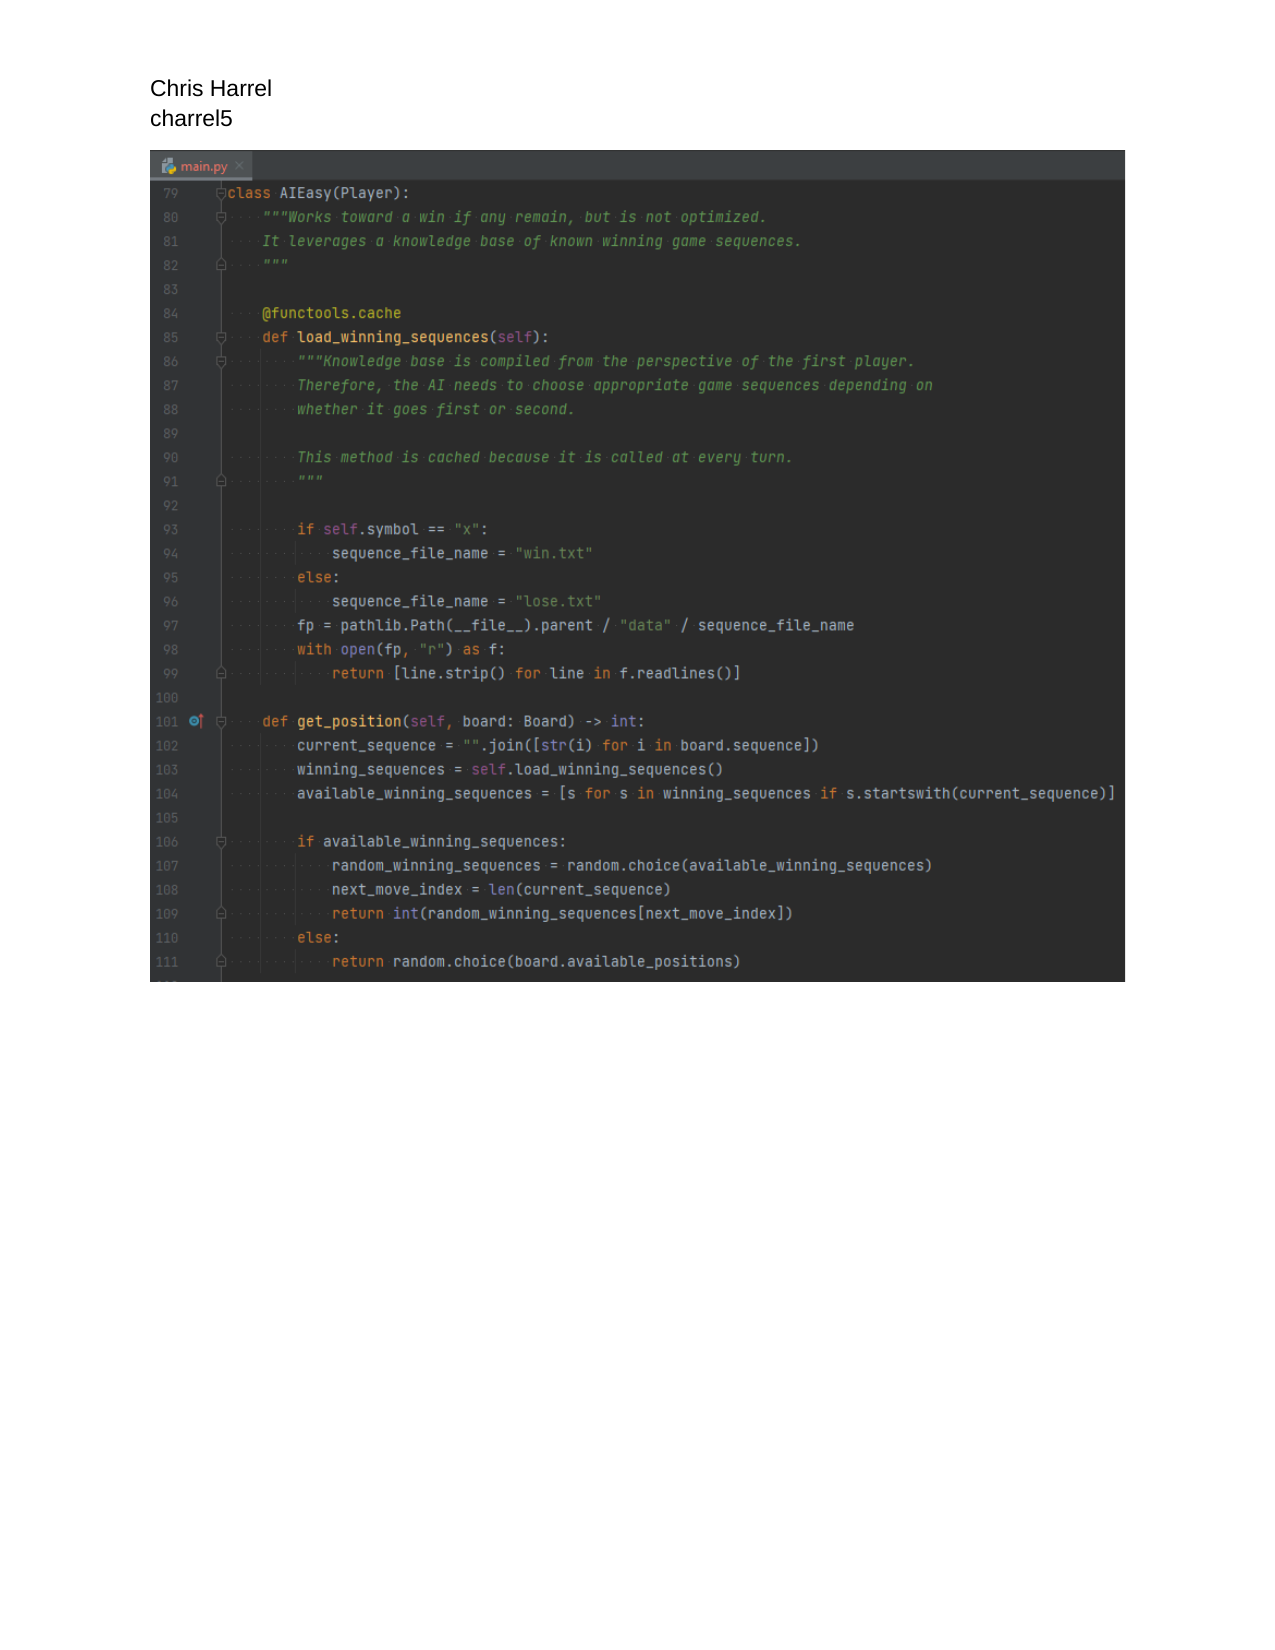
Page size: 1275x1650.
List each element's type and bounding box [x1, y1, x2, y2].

picture [150, 150, 1125, 982]
